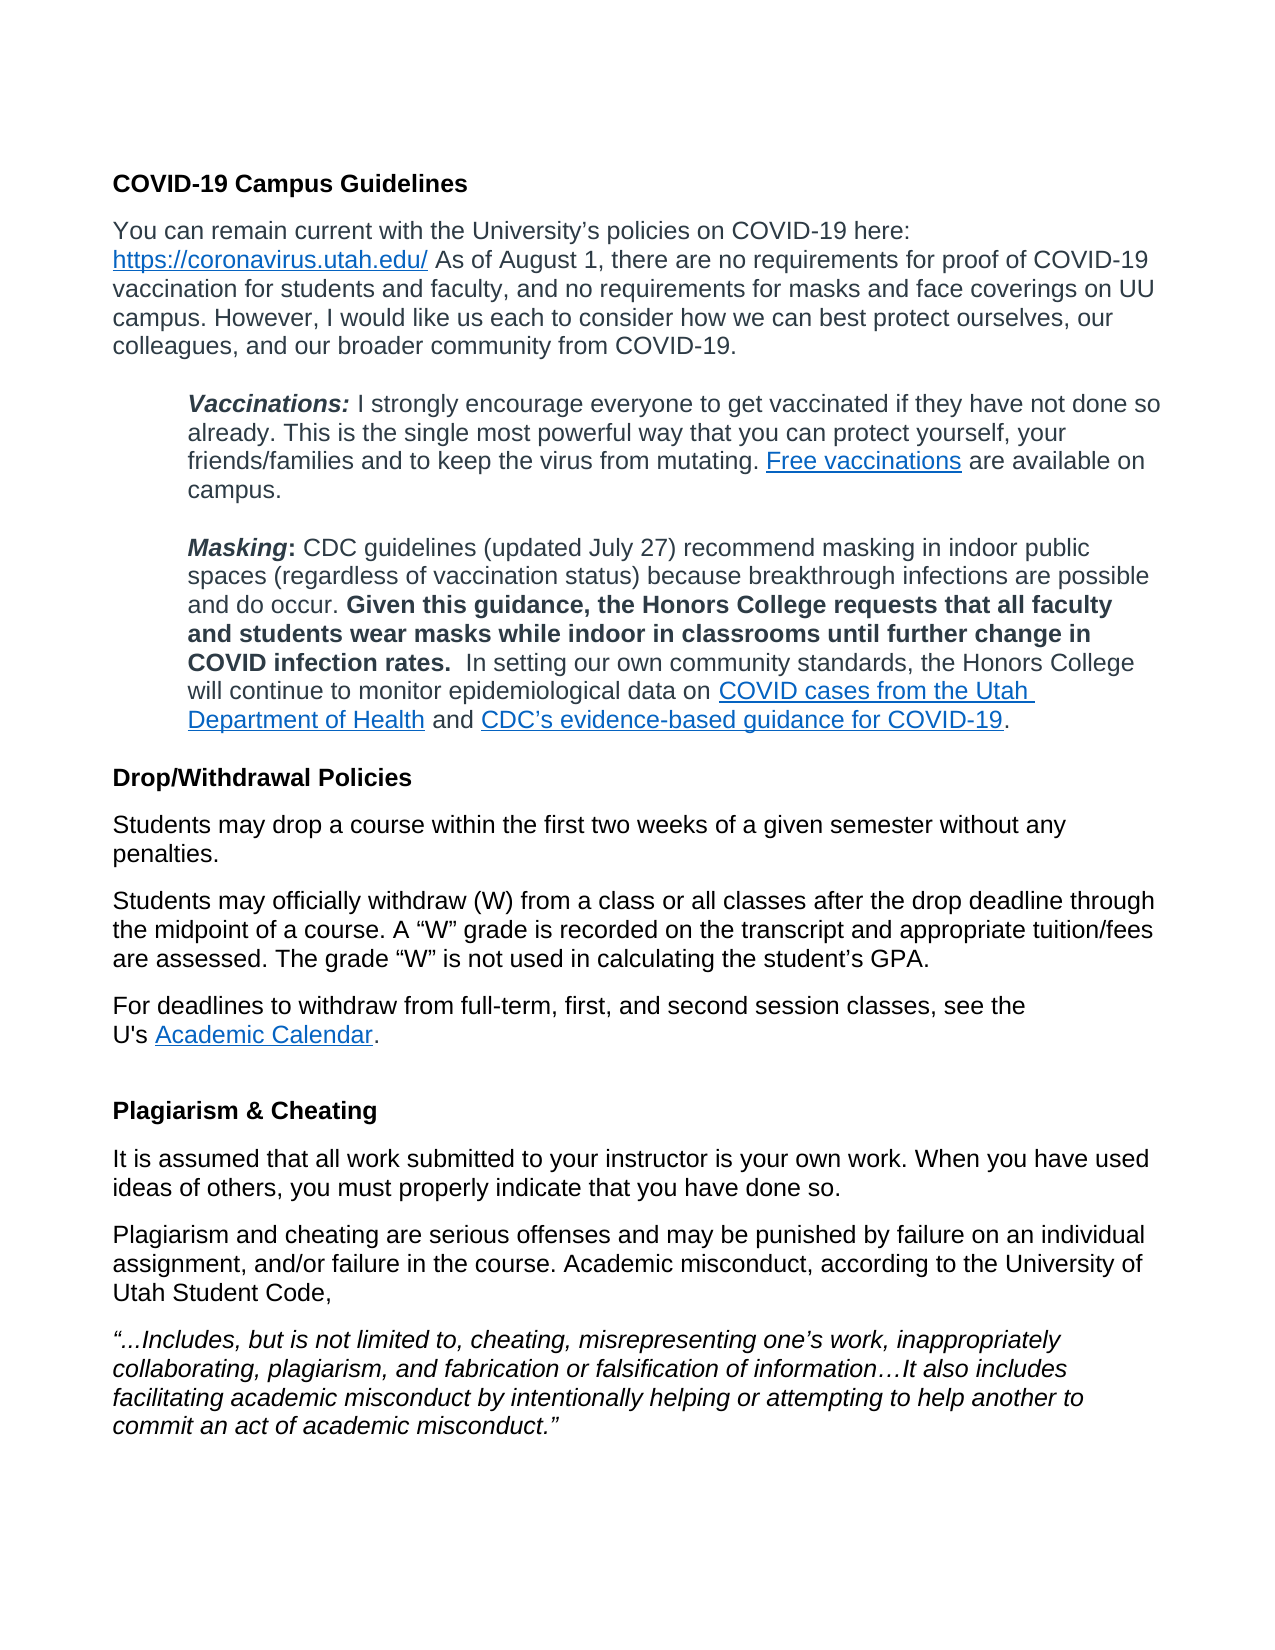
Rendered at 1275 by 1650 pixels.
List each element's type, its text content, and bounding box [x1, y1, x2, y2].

text Vaccinations: I strongly encourage everyone to get vaccinated if they have not done so already. This is the single most powerful way that you can protect yourself, your friends/families and to keep the virus from mutating. Free vaccinations are available on campus. [187, 389, 1162, 504]
text COVID-19 Campus Guidelines [112, 169, 1162, 197]
text Students may officially withdraw (W) from a class or all classes after the drop deadline through the midpoint of a course. A “W” grade is recorded on the transcript and appropriate tuition/fees are assessed. The grade “W” is not used in calculating the student’s GPA. [112, 886, 1162, 972]
text Masking: CDC guidelines (updated July 27) recommend masking in indoor public spaces (regardless of vaccination status) because breakthrough infections are possible and do occur. Given this guidance, the Honors College requests that all faculty and students wear masks while indoor in classrooms until further change in COVID infection rates. In setting our own community standards, the Honors College will continue to monitor epidemiological data on COVID cases from the Utah Department of Health and CDC’s evidence-based guidance for COVID-19. [187, 532, 1162, 734]
text Students may drop a course within the first two weeks of a given semester without any penalties. [112, 810, 1162, 867]
text It is assumed that all work submitted to your instructor is your own work. When you have used ideas of others, you must properly indicate that you have done so. [112, 1144, 1162, 1201]
text You can remain current with the University’s policies on COVID-19 here: https://coronavirus.utah.edu/ As of August 1, there are no requirements for proof of COVID-19 vaccination for students and faculty, and no requirements for masks and face coverings on UU campus. However, I would like us each to consider how we can best protect ourselves, our colleagues, and our broader community from COVID-19. [112, 216, 1162, 360]
text Drop/Withdrawal Policies [112, 762, 1162, 791]
text Plagiarism and cheating are serious offenses and may be punished by failure on an individual assignment, and/or failure in the course. Academic misconduct, according to the University of Utah Student Code, [112, 1220, 1162, 1306]
text Plagiarism & Cheating [112, 1096, 1162, 1125]
text For deadlines to withdraw from full-term, first, and second session classes, see the U's Academic Calendar. [112, 991, 1162, 1049]
text “...Includes, but is not limited to, cheating, misrepresenting one’s work, inappropriately collaborating, plagiarism, and fabrication or falsification of information…It also includes facilitating academic misconduct by intentionally helping or attempting to help another to commit an act of academic misconduct.” [112, 1325, 1162, 1440]
